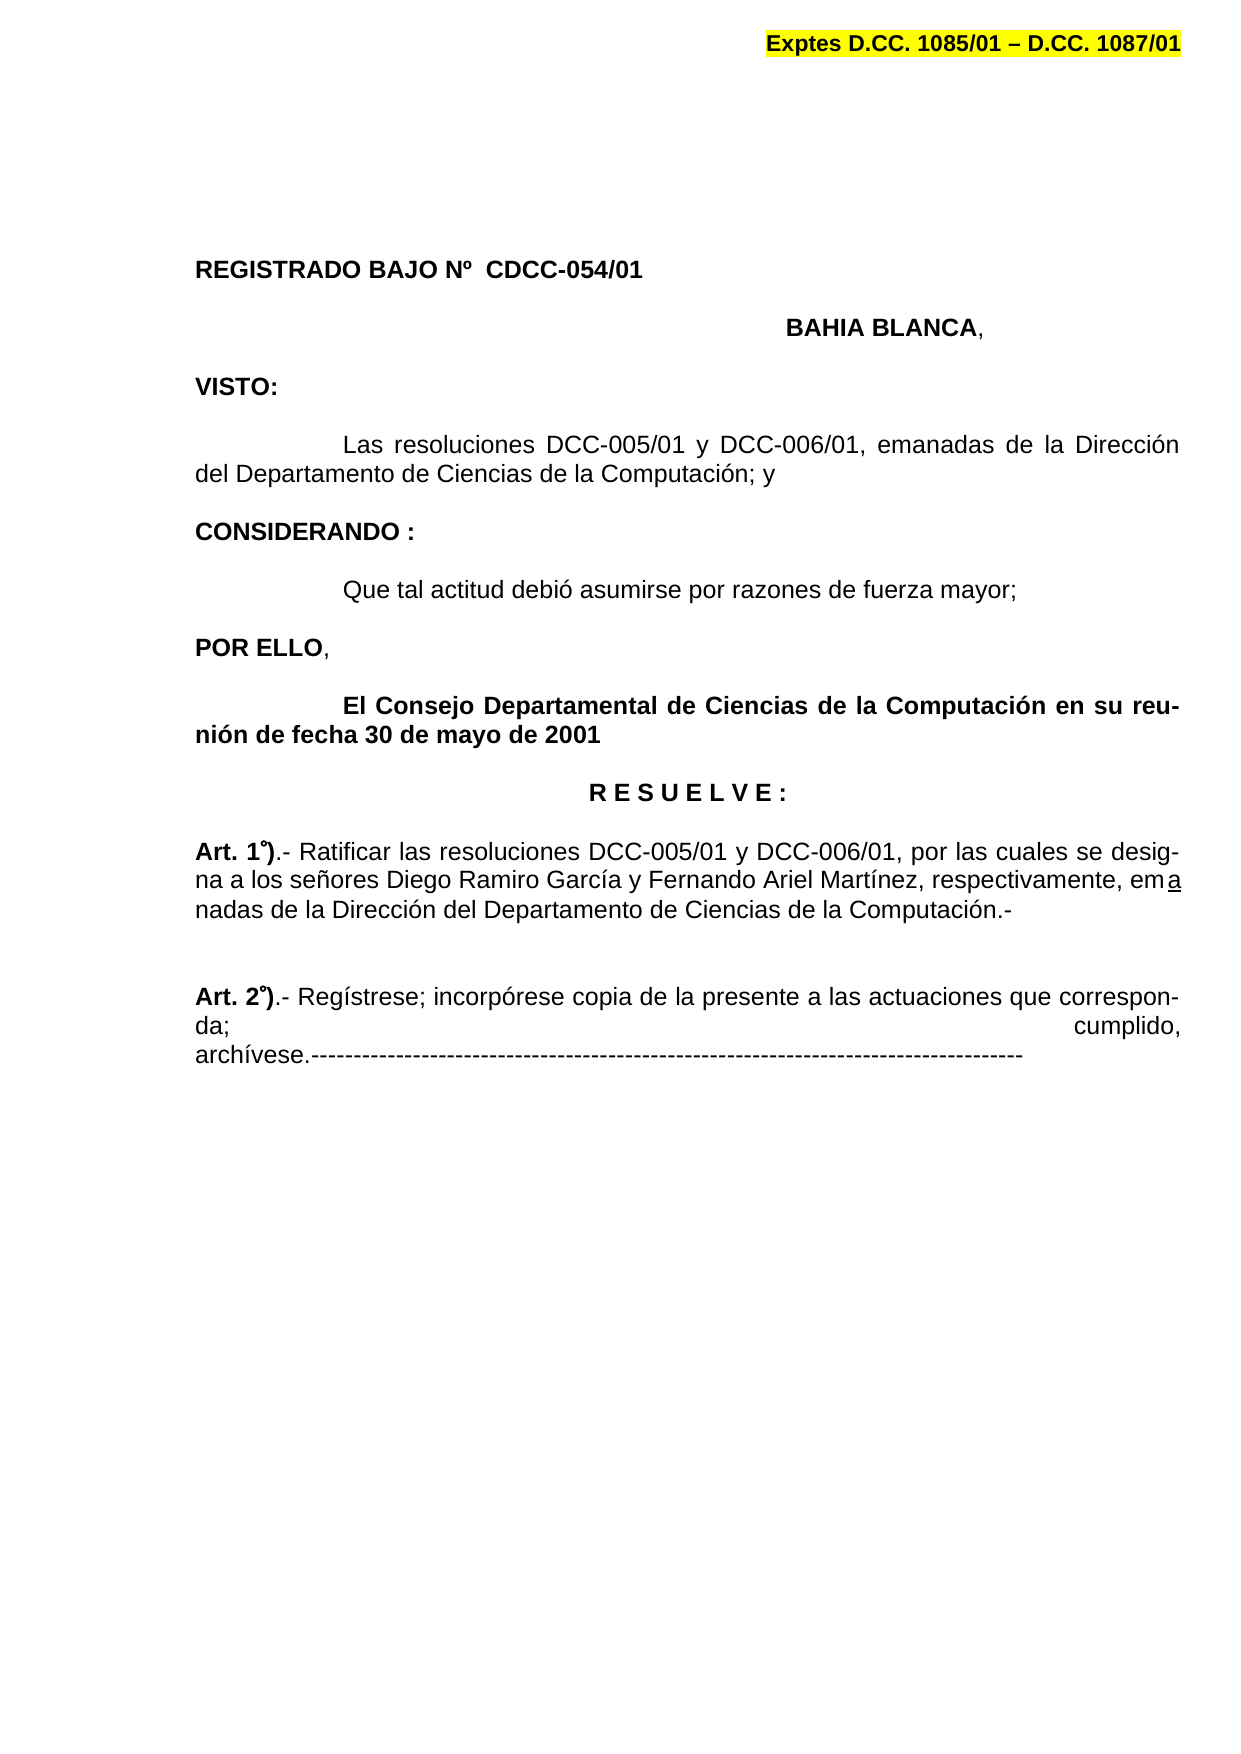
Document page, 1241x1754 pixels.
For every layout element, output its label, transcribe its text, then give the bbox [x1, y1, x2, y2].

text R E S U E L V E : [195, 778, 1181, 807]
text POR ELLO, [195, 633, 1181, 662]
text BAHIA BLANCA, [195, 313, 1181, 342]
subtitle Exptes D.CC. 1085/01 – D.CC. 1087/01 [195, 29, 1181, 57]
text Art. 2).- Regístrese; incorpórese copia de la presente a las actuaciones que correspon-da; cumplido, archívese.------------------------------------------------------------------------------------ [195, 982, 1181, 1069]
subtitle REGISTRADO BAJO Nº CDCC-054/01 [195, 255, 1181, 284]
text CONSIDERANDO : [195, 517, 1181, 546]
text Art. 1).- Ratificar las resoluciones DCC-005/01 y DCC-006/01, por las cuales se desig-na a los señores Diego Ramiro García y Fernando Ariel Martínez, respectivamente, ema nadas de la Dirección del Departamento de Ciencias de la Computación.- [195, 836, 1181, 923]
text VISTO: [195, 371, 1181, 400]
text Las resoluciones DCC-005/01 y DCC-006/01, emanadas de la Dirección del Departamento de Ciencias de la Computación; y [195, 429, 1181, 488]
text Que tal actitud debió asumirse por razones de fuerza mayor; [195, 575, 1181, 604]
text El Consejo Departamental de Ciencias de la Computación en su reu-nión de fecha 30 de mayo de 2001 [195, 691, 1181, 749]
